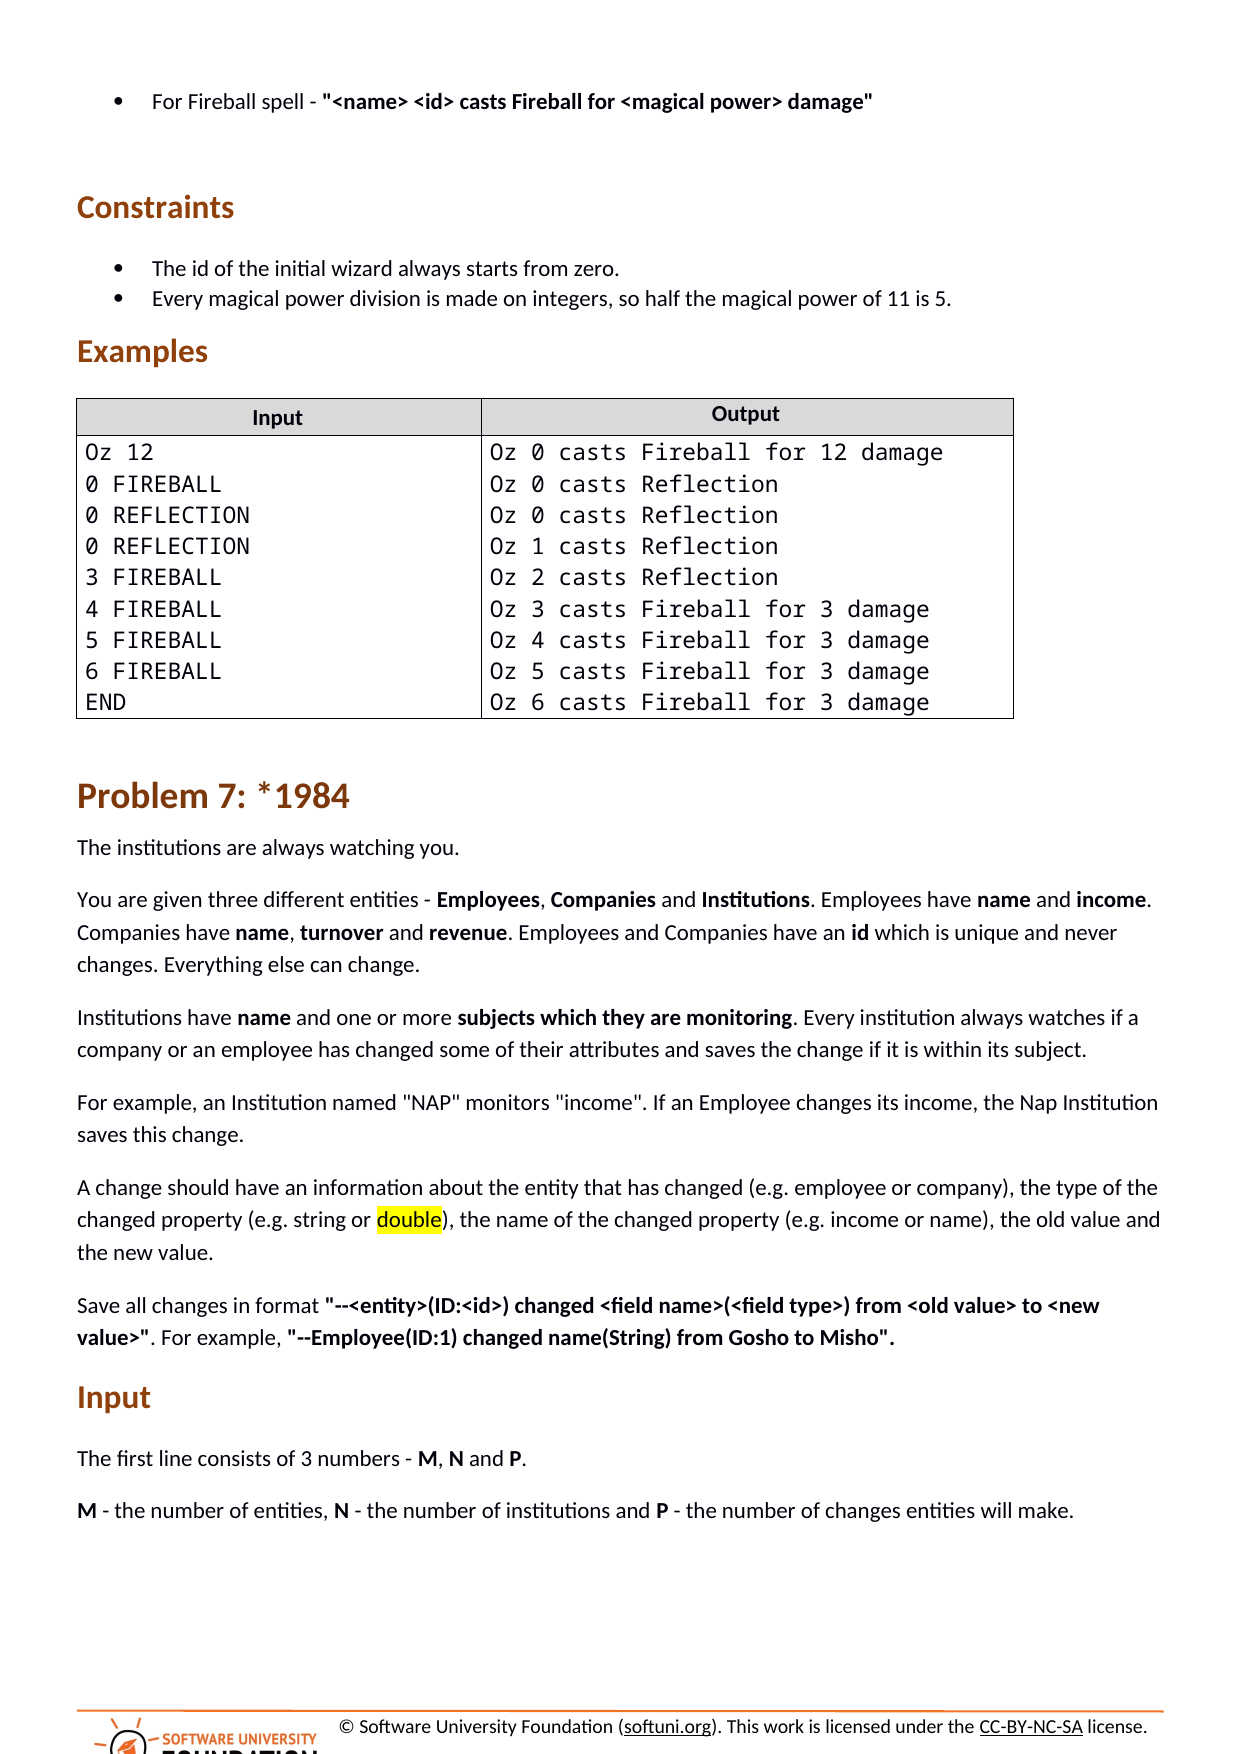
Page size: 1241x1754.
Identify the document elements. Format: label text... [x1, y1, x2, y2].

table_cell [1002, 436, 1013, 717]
text The institutions are always watching you. [77, 833, 1163, 861]
list Every magical power division is made on integers, so half the magical power of 11 is 5. [114, 284, 1163, 312]
list For Fireball spell - "<name> <id> casts Fireball for <magical power> damage" [114, 87, 1163, 115]
text Constraints [77, 186, 1163, 227]
text A change should have an information about the entity that has changed (e.g. employee or company), the type of the changed property (e.g. string or double), the name of the changed property (e.g. income or name), the old value and the new value. [77, 1173, 1163, 1266]
text Examples [77, 330, 1163, 371]
text You are given three different entities - Employees, Companies and Institutions. Employees have name and income. Companies have name, turnover and revenue. Employees and Companies have an id which is unique and never changes. Everything else can change. [77, 886, 1163, 978]
text Save all changes in format "--<entity>(ID:<id>) changed <field name>(<field type>) from <old value> to <new value>". For example, "--Employee(ID:1) changed name(String) from Gosho to Misho". [77, 1291, 1163, 1351]
list The id of the initial wizard always starts from zero. [114, 254, 1163, 282]
table_header Output [482, 399, 1013, 435]
text Institutions have name and one or more subjects which they are monitoring. Every institution always watches if a company or an employee has changed some of their attributes and saves the change if it is within its subject. [77, 1003, 1163, 1063]
text Input [77, 1376, 1163, 1417]
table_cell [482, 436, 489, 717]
text The first line consists of 3 numbers - M, N and P. [77, 1444, 1163, 1472]
table_header Input [77, 399, 481, 435]
text M - the number of entities, N - the number of institutions and P - the number of changes entities will make. [77, 1497, 1163, 1525]
picture [93, 1717, 317, 1754]
subtitle Problem 7: *1984 [77, 772, 1163, 817]
text For example, an Institution named "NAP" monitors "income". If an Employee changes its income, the Nap Institution saves this change. [77, 1088, 1163, 1148]
